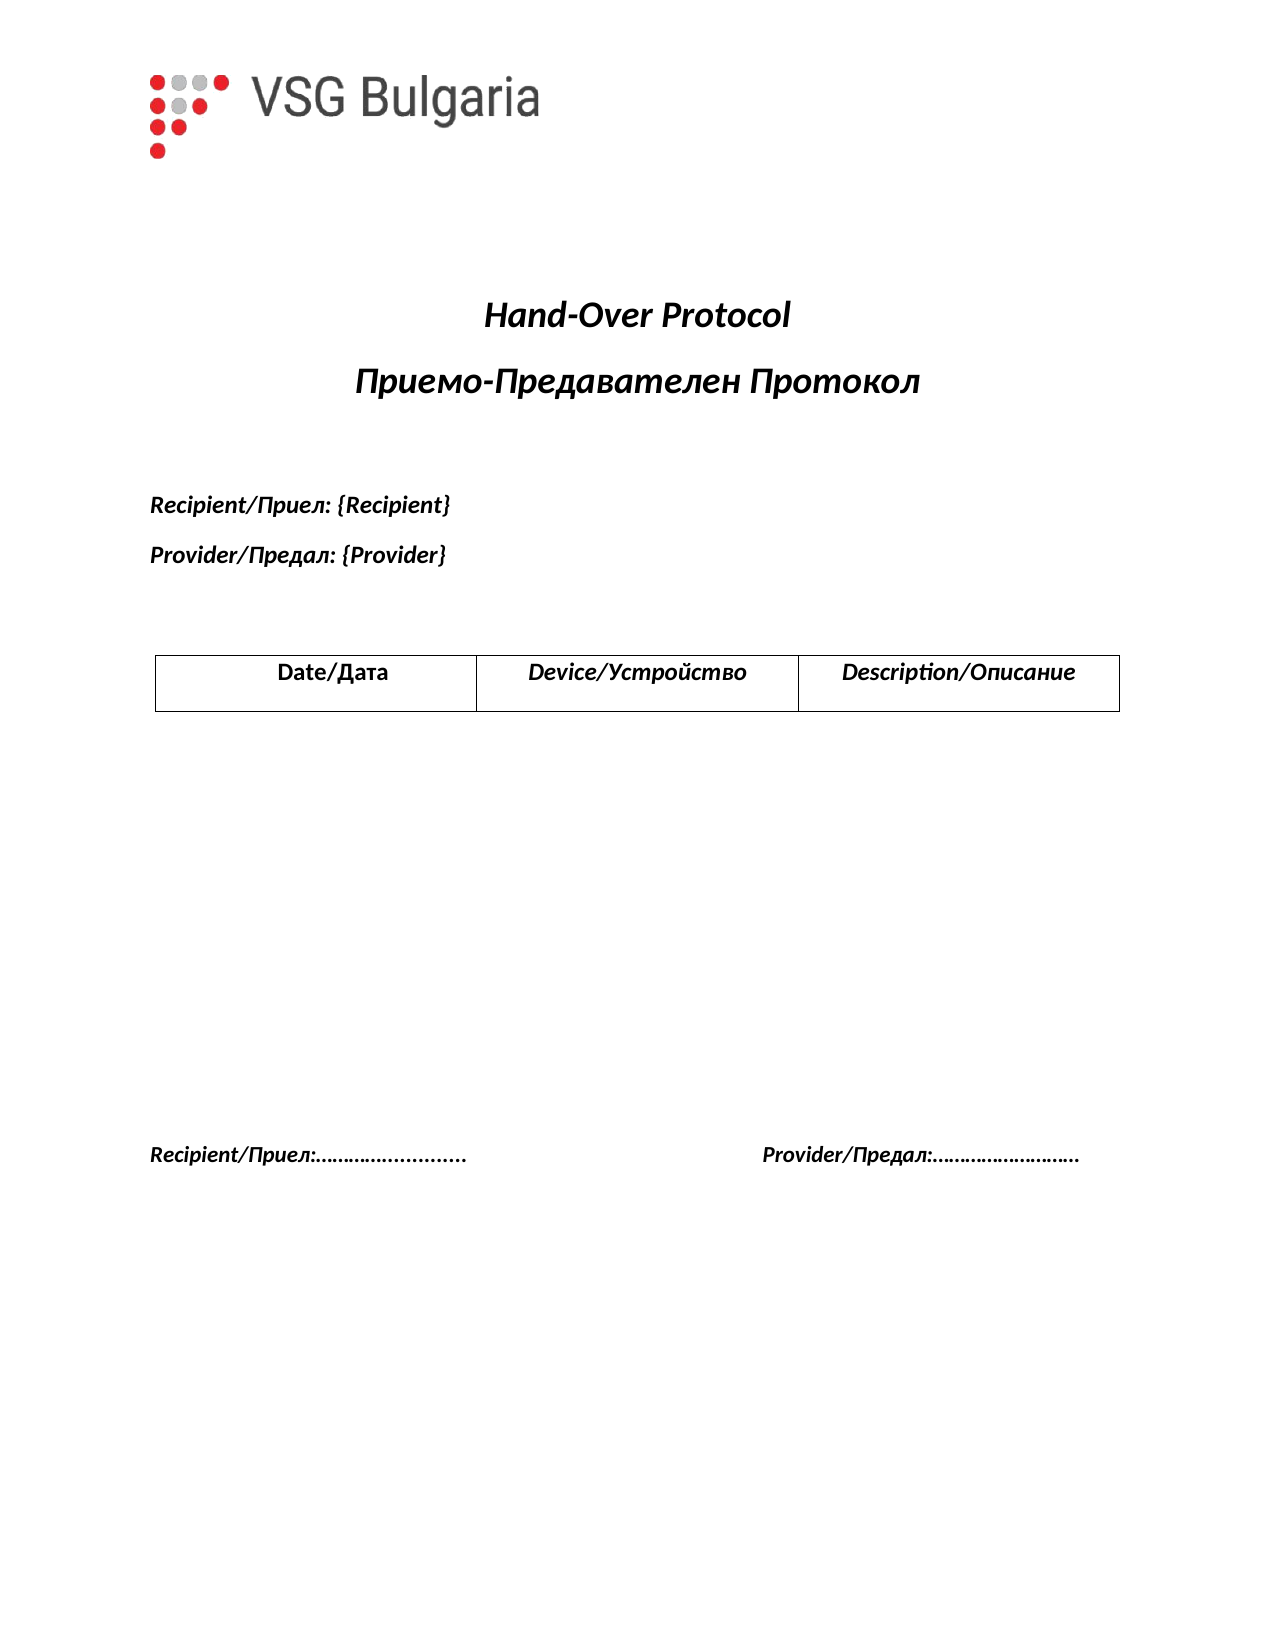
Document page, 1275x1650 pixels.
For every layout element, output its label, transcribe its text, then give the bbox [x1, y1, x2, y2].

picture [150, 75, 539, 159]
text Приемо-Предавателен Протокол [150, 357, 1125, 403]
table_header Device/Устройство [477, 656, 798, 711]
text Hand-Over Protocol [150, 291, 1125, 337]
text Recipient/Приел:………….............. Provider/Предал:……………………… [150, 1140, 1125, 1168]
text Provider/Предал: {Provider} [150, 539, 1125, 569]
table_header Date/Дата [156, 656, 476, 711]
text Recipient/Приел: {Recipient} [150, 489, 1125, 520]
table_header Description/Описание [799, 656, 1119, 711]
